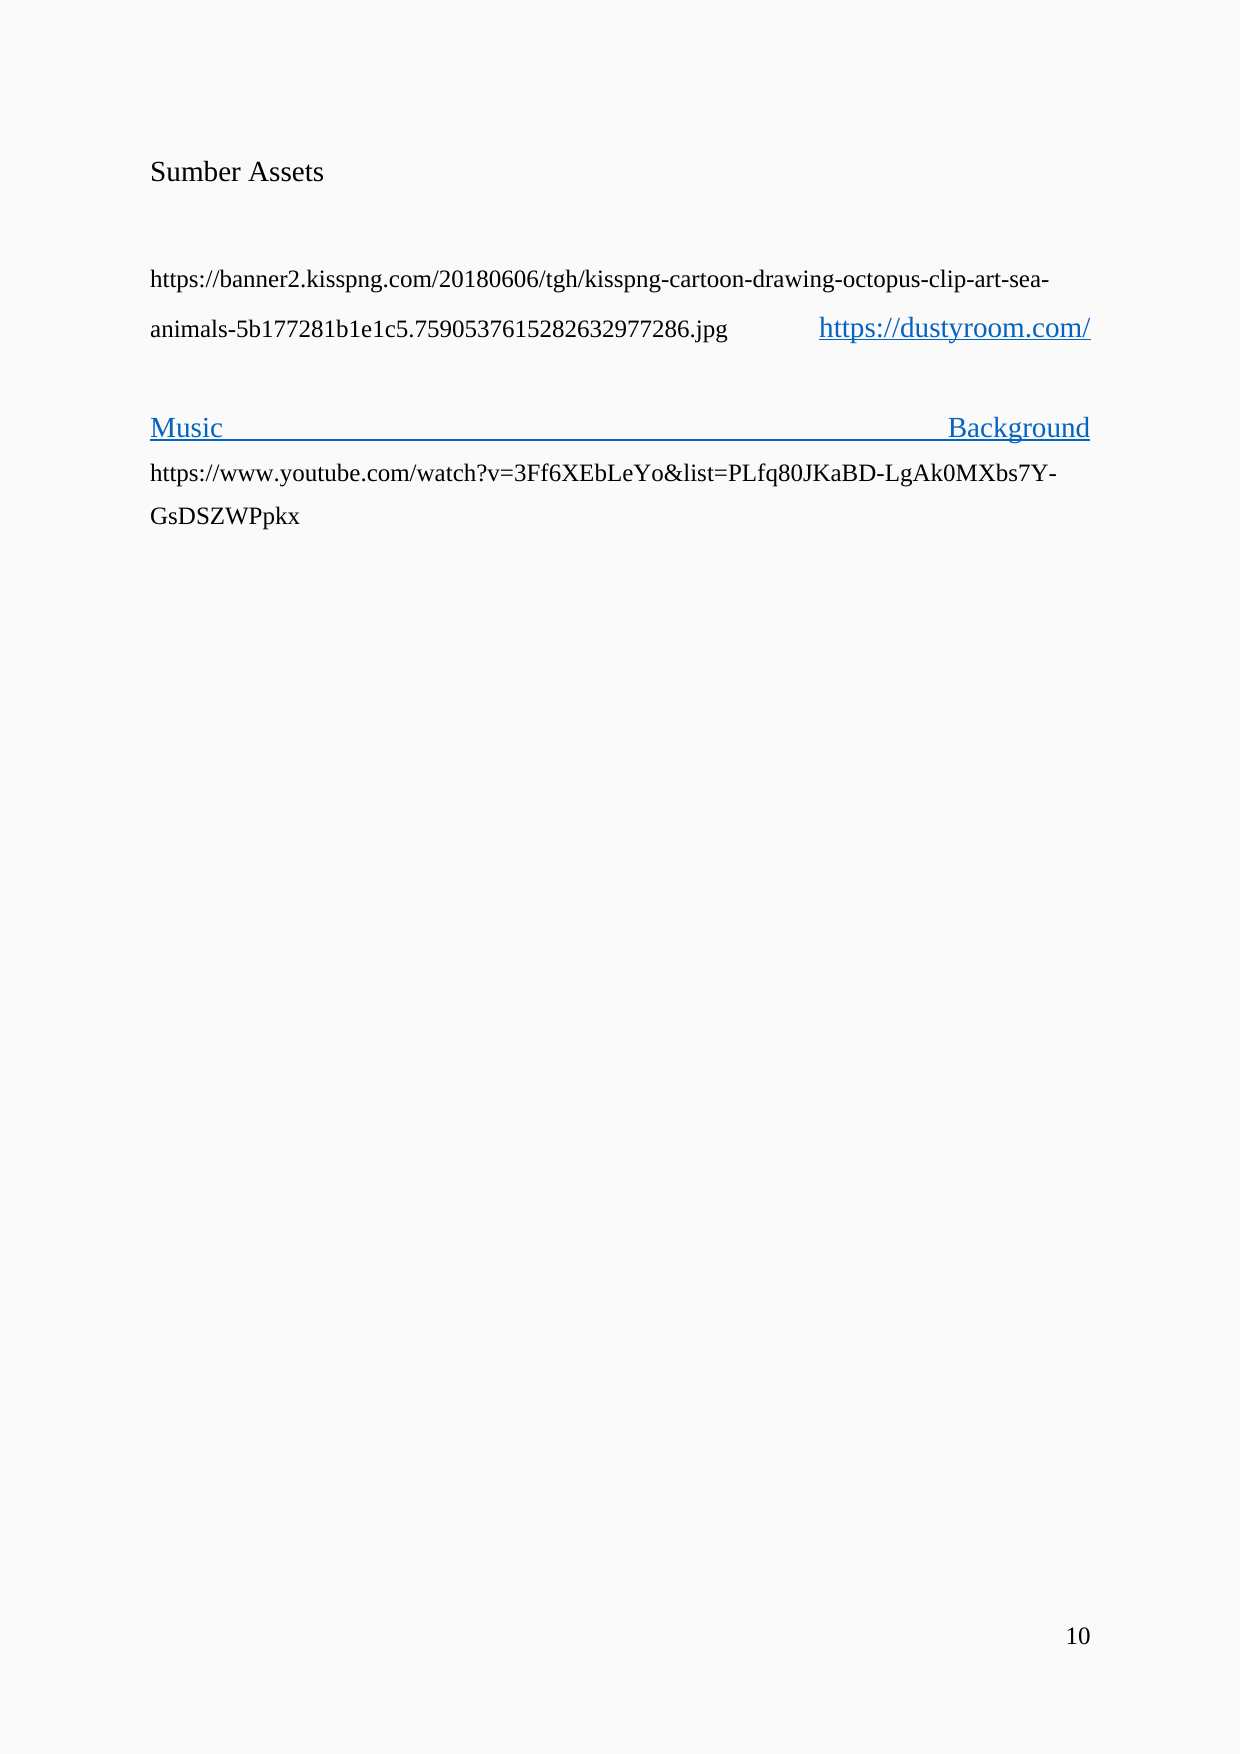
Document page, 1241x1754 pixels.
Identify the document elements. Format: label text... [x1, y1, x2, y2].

text https://banner2.kisspng.com/20180606/tgh/kisspng-cartoon-drawing-octopus-clip-art-sea-animals-5b177281b1e1c5.7590537615282632977286.jpg https://dustyroom.com/ Music Background https://www.youtube.com/watch?v=3Ff6XEbLeYo&list=PLfq80JKaBD-LgAk0MXbs7Y-GsDSZWPpkx [150, 264, 1090, 439]
text https://banner2.kisspng.com/20180606/tgh/kisspng-cartoon-drawing-octopus-clip-art-sea-animals-5b177281b1e1c5.7590537615282632977286.jpg https://dustyroom.com/ Music Background https://www.youtube.com/watch?v=3Ff6XEbLeYo&list=PLfq80JKaBD-LgAk0MXbs7Y-GsDSZWPpkx [150, 441, 1090, 530]
subtitle Sumber Assets [150, 154, 1090, 188]
